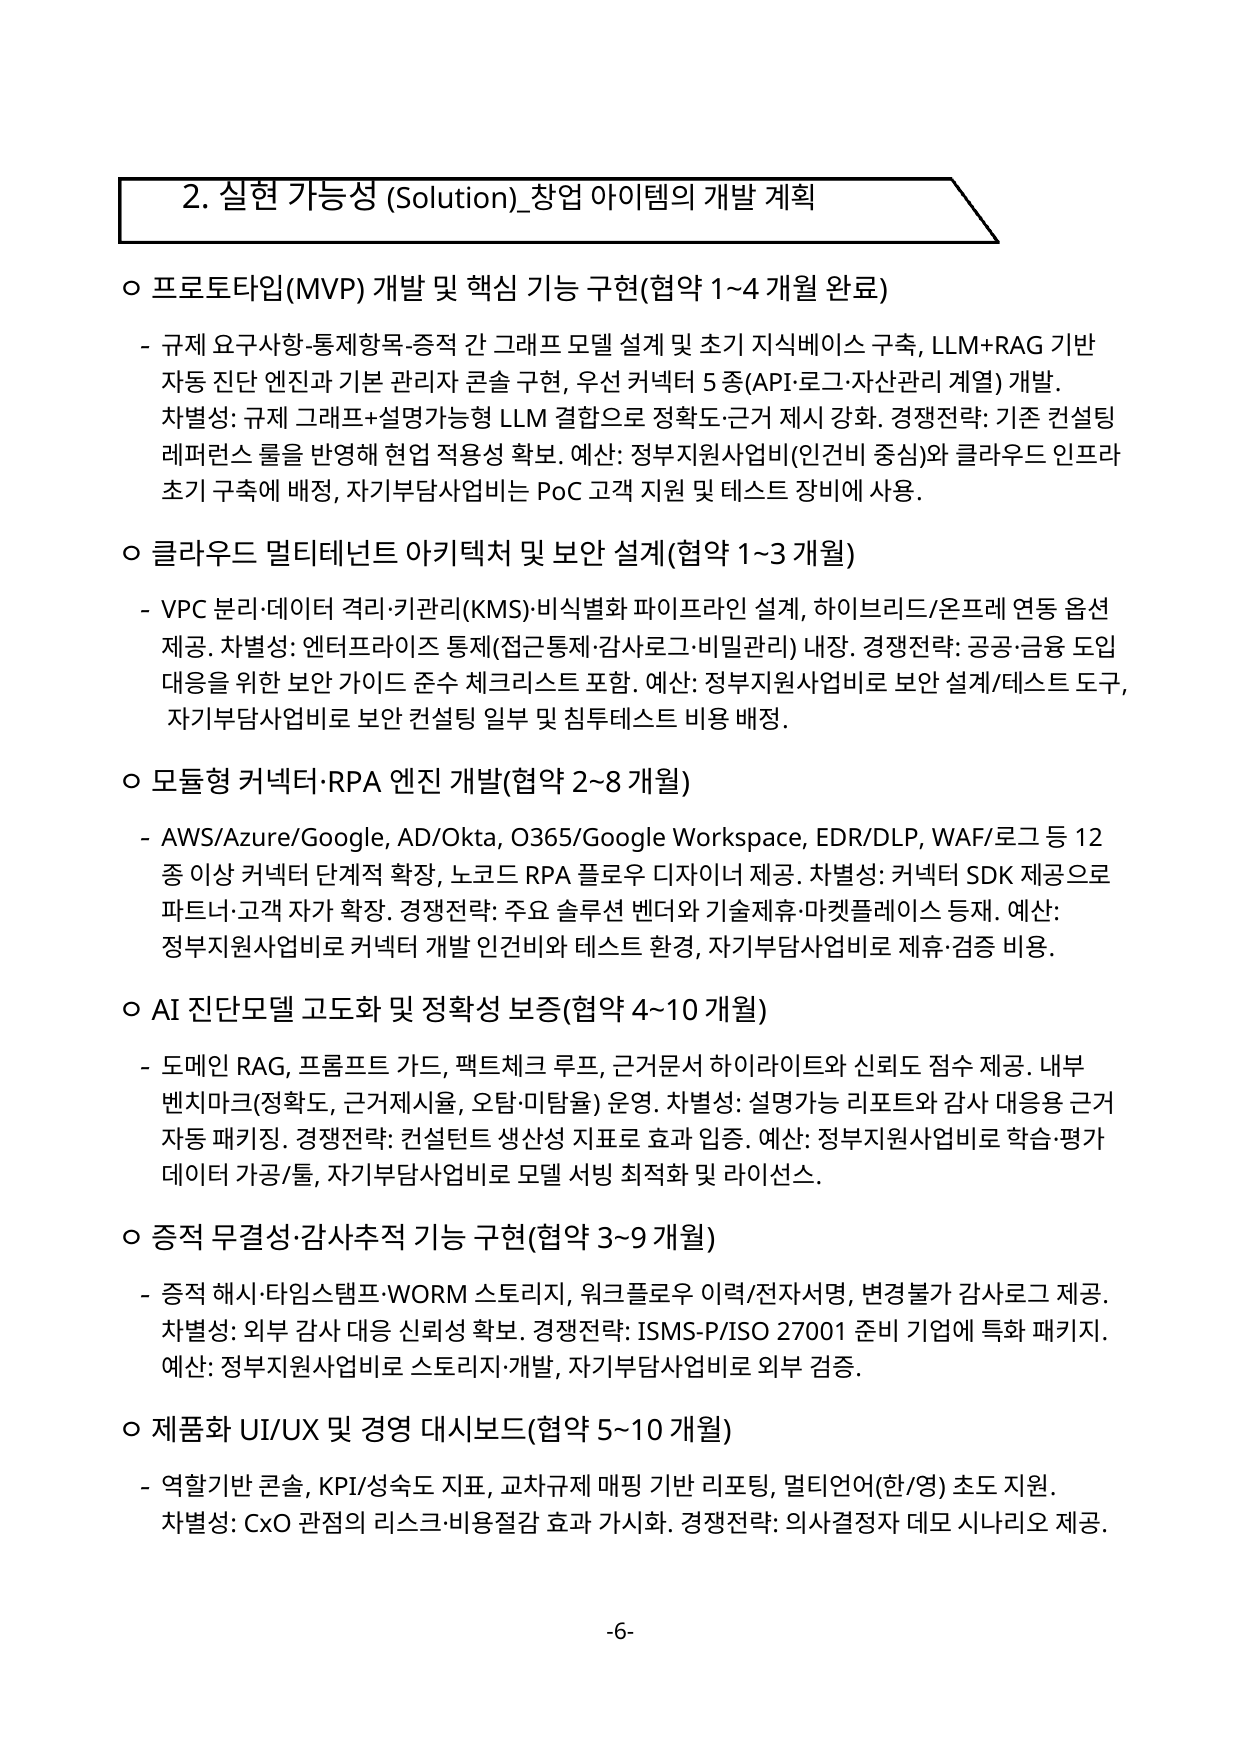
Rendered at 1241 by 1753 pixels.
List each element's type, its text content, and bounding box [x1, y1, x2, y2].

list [140, 1466, 1122, 1539]
list AWS/Azure/Google, AD/Okta, O365/Google Workspace, EDR/DLP, WAF/로그 등 12종 이상 커넥터 단계적 확장, 노코드 RPA 플로우 디자이너 제공. 차별성: 커넥터 SDK 제공으로 파트너·고객 자가 확장. 경쟁전략: 주요 솔루션 벤더와 기술제휴·마켓플레이스 등재. 예산: 정부지원사업비로 커넥터 개발 인건비와 테스트 환경, 자기부담사업비로 제휴·검증 비용. [140, 818, 1122, 964]
text ㅇ 제품화 UI/UX 및 경영 대시보드(협약 5~10개월) [118, 1407, 1122, 1449]
picture [118, 177, 1000, 244]
text ㅇ 클라우드 멀티테넌트 아키텍처 및 보안 설계(협약 1~3개월) [118, 530, 1122, 573]
list 도메인 RAG, 프롬프트 가드, 팩트체크 루프, 근거문서 하이라이트와 신뢰도 점수 제공. 내부 벤치마크(정확도, 근거제시율, 오탐·미탐율) 운영. 차별성: 설명가능 리포트와 감사 대응용 근거 자동 패키징. 경쟁전략: 컨설턴트 생산성 지표로 효과 입증. 예산: 정부지원사업비로 학습·평가 데이터 가공/툴, 자기부담사업비로 모델 서빙 최적화 및 라이선스. [140, 1046, 1122, 1192]
text ㅇ AI 진단모델 고도화 및 정확성 보증(협약 4~10개월) [118, 987, 1122, 1029]
text ㅇ 모듈형 커넥터·RPA 엔진 개발(협약 2~8개월) [118, 758, 1122, 801]
list 증적 해시·타임스탬프·WORM 스토리지, 워크플로우 이력/전자서명, 변경불가 감사로그 제공. 차별성: 외부 감사 대응 신뢰성 확보. 경쟁전략: ISMS-P/ISO 27001 준비 기업에 특화 패키지. 예산: 정부지원사업비로 스토리지·개발, 자기부담사업비로 외부 검증. [140, 1274, 1122, 1384]
list 규제 요구사항-통제항목-증적 간 그래프 모델 설계 및 초기 지식베이스 구축, LLM+RAG 기반 자동 진단 엔진과 기본 관리자 콘솔 구현, 우선 커넥터 5종(API·로그·자산관리 계열) 개발. 차별성: 규제 그래프+설명가능형 LLM 결합으로 정확도·근거 제시 강화. 경쟁전략: 기존 컨설팅 레퍼런스 룰을 반영해 현업 적용성 확보. 예산: 정부지원사업비(인건비 중심)와 클라우드 인프라 초기 구축에 배정, 자기부담사업비는 PoC 고객 지원 및 테스트 장비에 사용. [140, 325, 1122, 508]
text ㅇ 프로토타입(MVP) 개발 및 핵심 기능 구현(협약 1~4개월 완료) [118, 266, 1122, 308]
text ㅇ 증적 무결성·감사추적 기능 구현(협약 3~9개월) [118, 1215, 1122, 1257]
list VPC 분리·데이터 격리·키관리(KMS)·비식별화 파이프라인 설계, 하이브리드/온프레 연동 옵션 제공. 차별성: 엔터프라이즈 통제(접근통제·감사로그·비밀관리) 내장. 경쟁전략: 공공·금융 도입 대응을 위한 보안 가이드 준수 체크리스트 포함. 예산: 정부지원사업비로 보안 설계/테스트 도구, 자기부담사업비로 보안 컨설팅 일부 및 침투테스트 비용 배정. [140, 590, 1122, 736]
